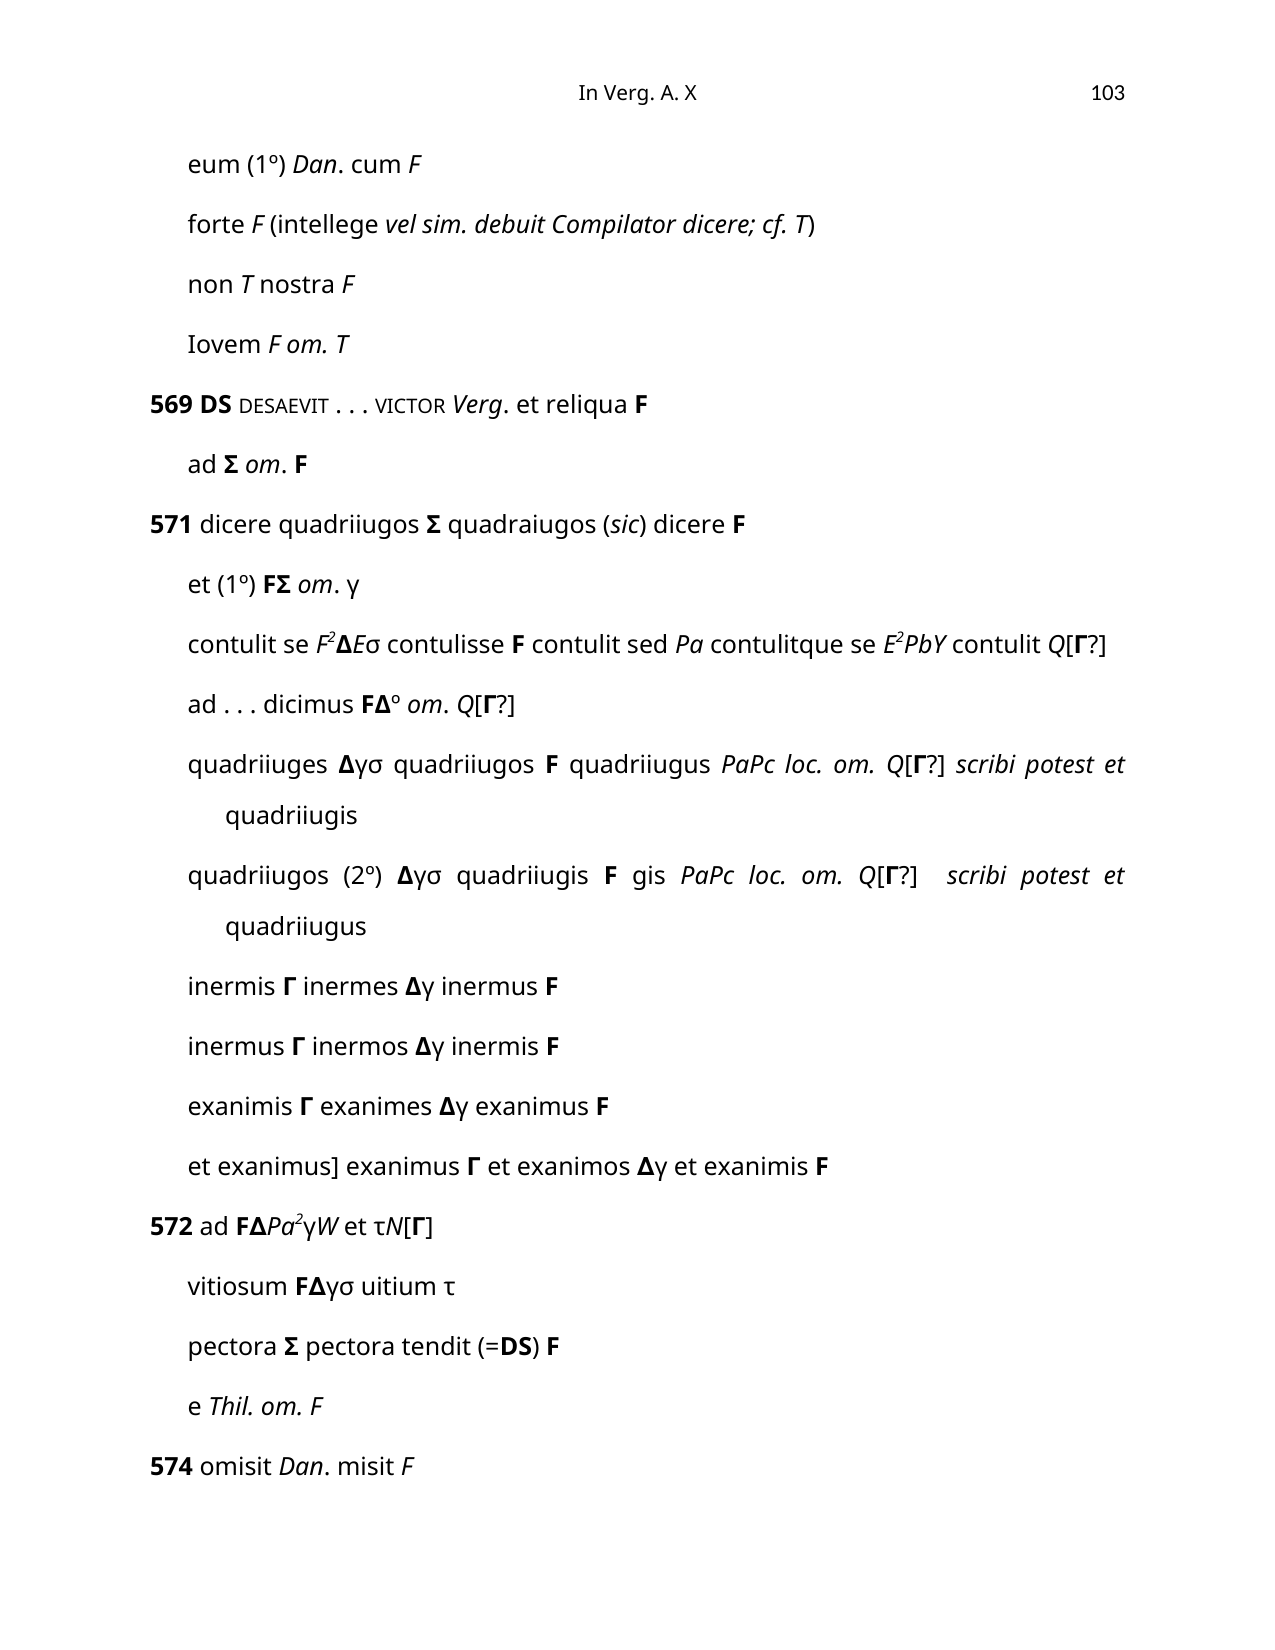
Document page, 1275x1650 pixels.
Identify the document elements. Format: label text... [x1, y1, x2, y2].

text et exanimus] exanimus Γ et exanimos ∆γ et exanimis F [187, 1148, 1125, 1183]
text quadriiuges Δγσ quadriiugos F quadriiugus PaPc loc. om. Q[Γ?] scribi potest et quadriiugis [187, 746, 1125, 832]
text et (1º) FΣ om. γ [187, 566, 1125, 601]
text quadriiugos (2º) Δγσ quadriiugis F gis PaPc loc. om. Q[Γ?] scribi potest et quadriiugus [187, 857, 1125, 943]
text eum (1º) Dan. cum F [187, 146, 1125, 181]
text inermis Γ inermes Δγ inermus F [187, 968, 1125, 1003]
text inermus Γ inermos Δγ inermis F [187, 1028, 1125, 1063]
text Iovem F om. T [187, 326, 1125, 361]
text contulit se F2ΔEσ contulisse F contulit sed Pa contulitque se E2PbY contulit Q[Γ?] [187, 626, 1125, 661]
text vitiosum F∆γσ uitium τ [187, 1268, 1125, 1303]
text 569 DS desaevit . . . victor Verg. et reliqua F [150, 386, 1125, 421]
text 571 dicere quadriiugos Σ quadraiugos (sic) dicere F [150, 506, 1125, 541]
text ad Σ om. F [187, 446, 1125, 481]
text 574 omisit Dan. misit F [150, 1448, 1125, 1483]
text exanimis Γ exanimes Δγ exanimus F [187, 1088, 1125, 1123]
text 572 ad F∆Pa2γW et τN[Γ] [150, 1208, 1125, 1243]
text pectora Σ pectora tendit (=DS) F [187, 1328, 1125, 1363]
text forte F (intellege vel sim. debuit Compilator dicere; cf. T) [187, 206, 1125, 241]
text non T nostra F [187, 266, 1125, 301]
text ad . . . dicimus FΔº om. Q[Γ?] [187, 686, 1125, 721]
text e Thil. om. F [187, 1388, 1125, 1423]
